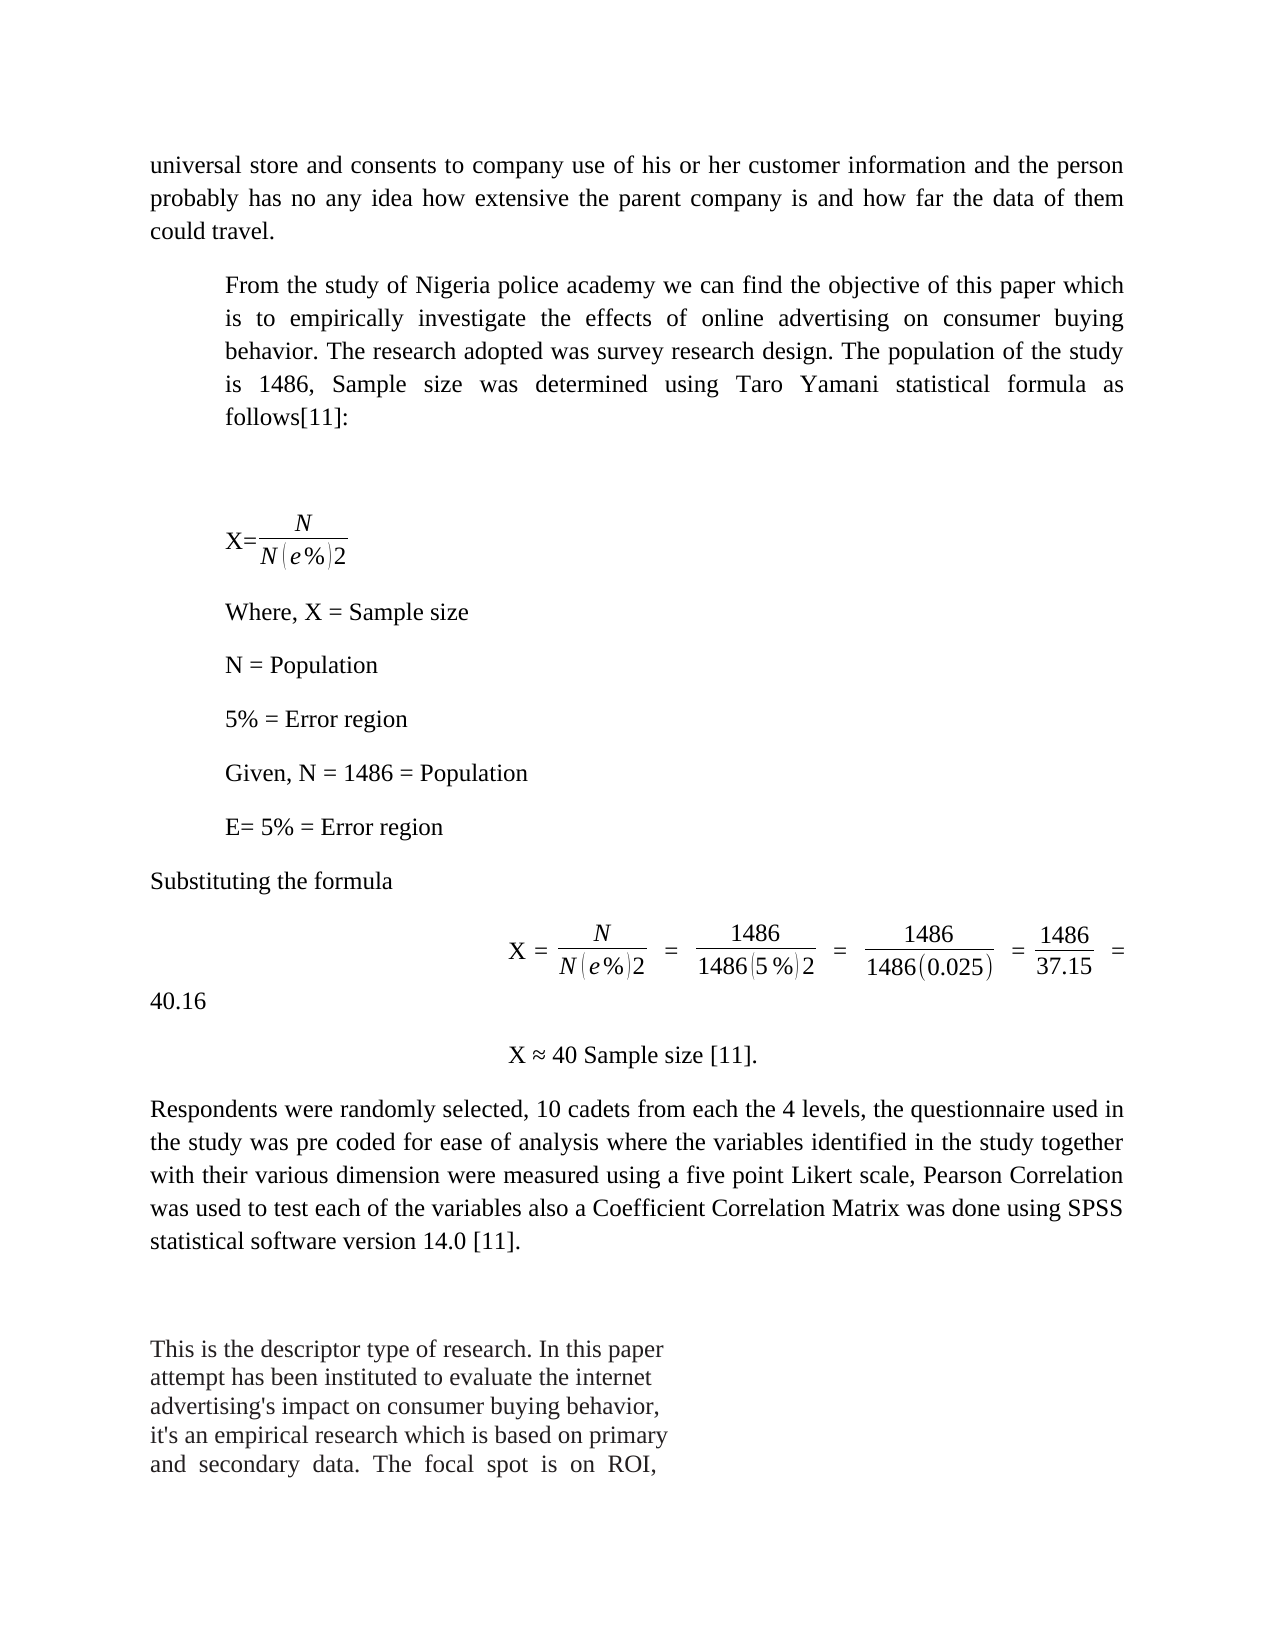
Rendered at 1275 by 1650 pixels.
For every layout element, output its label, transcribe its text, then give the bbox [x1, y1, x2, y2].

text attempt has been instituted to evaluate the internet [150, 1362, 1125, 1391]
text E= 5% = Error region [150, 812, 1125, 841]
text and secondary data. The focal spot is on ROI, [150, 1449, 1125, 1477]
text From the study of Nigeria police academy we can find the objective of this paper which is to empirically investigate the effects of online advertising on consumer buying behavior. The research adopted was survey research design. The population of the study is 1486, Sample size was determined using Taro Yamani statistical formula as follows[11]: [225, 270, 1125, 431]
text Given, N = 1486 = Population [150, 758, 1125, 787]
text This is the descriptor type of research. In this paper [150, 1334, 1125, 1362]
text 5% = Error region [150, 704, 1125, 733]
text advertising's impact on consumer buying behavior, [150, 1391, 1125, 1420]
text N = Population [150, 651, 1125, 679]
text X= [150, 510, 1125, 572]
text Substituting the formula [150, 866, 1125, 895]
text X ≈ 40 Sample size [11]. [150, 1040, 1125, 1069]
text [150, 150, 1125, 245]
text X = = = = = 40.16 [150, 920, 1125, 1015]
text Where, X = Sample size [150, 597, 1125, 626]
text Respondents were randomly selected, 10 cadets from each the 4 levels, the questionnaire used in the study was pre coded for ease of analysis where the variables identified in the study together with their various dimension were measured using a five point Likert scale, Pearson Correlation was used to test each of the variables also a Coefficient Correlation Matrix was done using SPSS statistical software version 14.0 [11]. [150, 1094, 1125, 1255]
text it's an empirical research which is based on primary [150, 1420, 1125, 1449]
